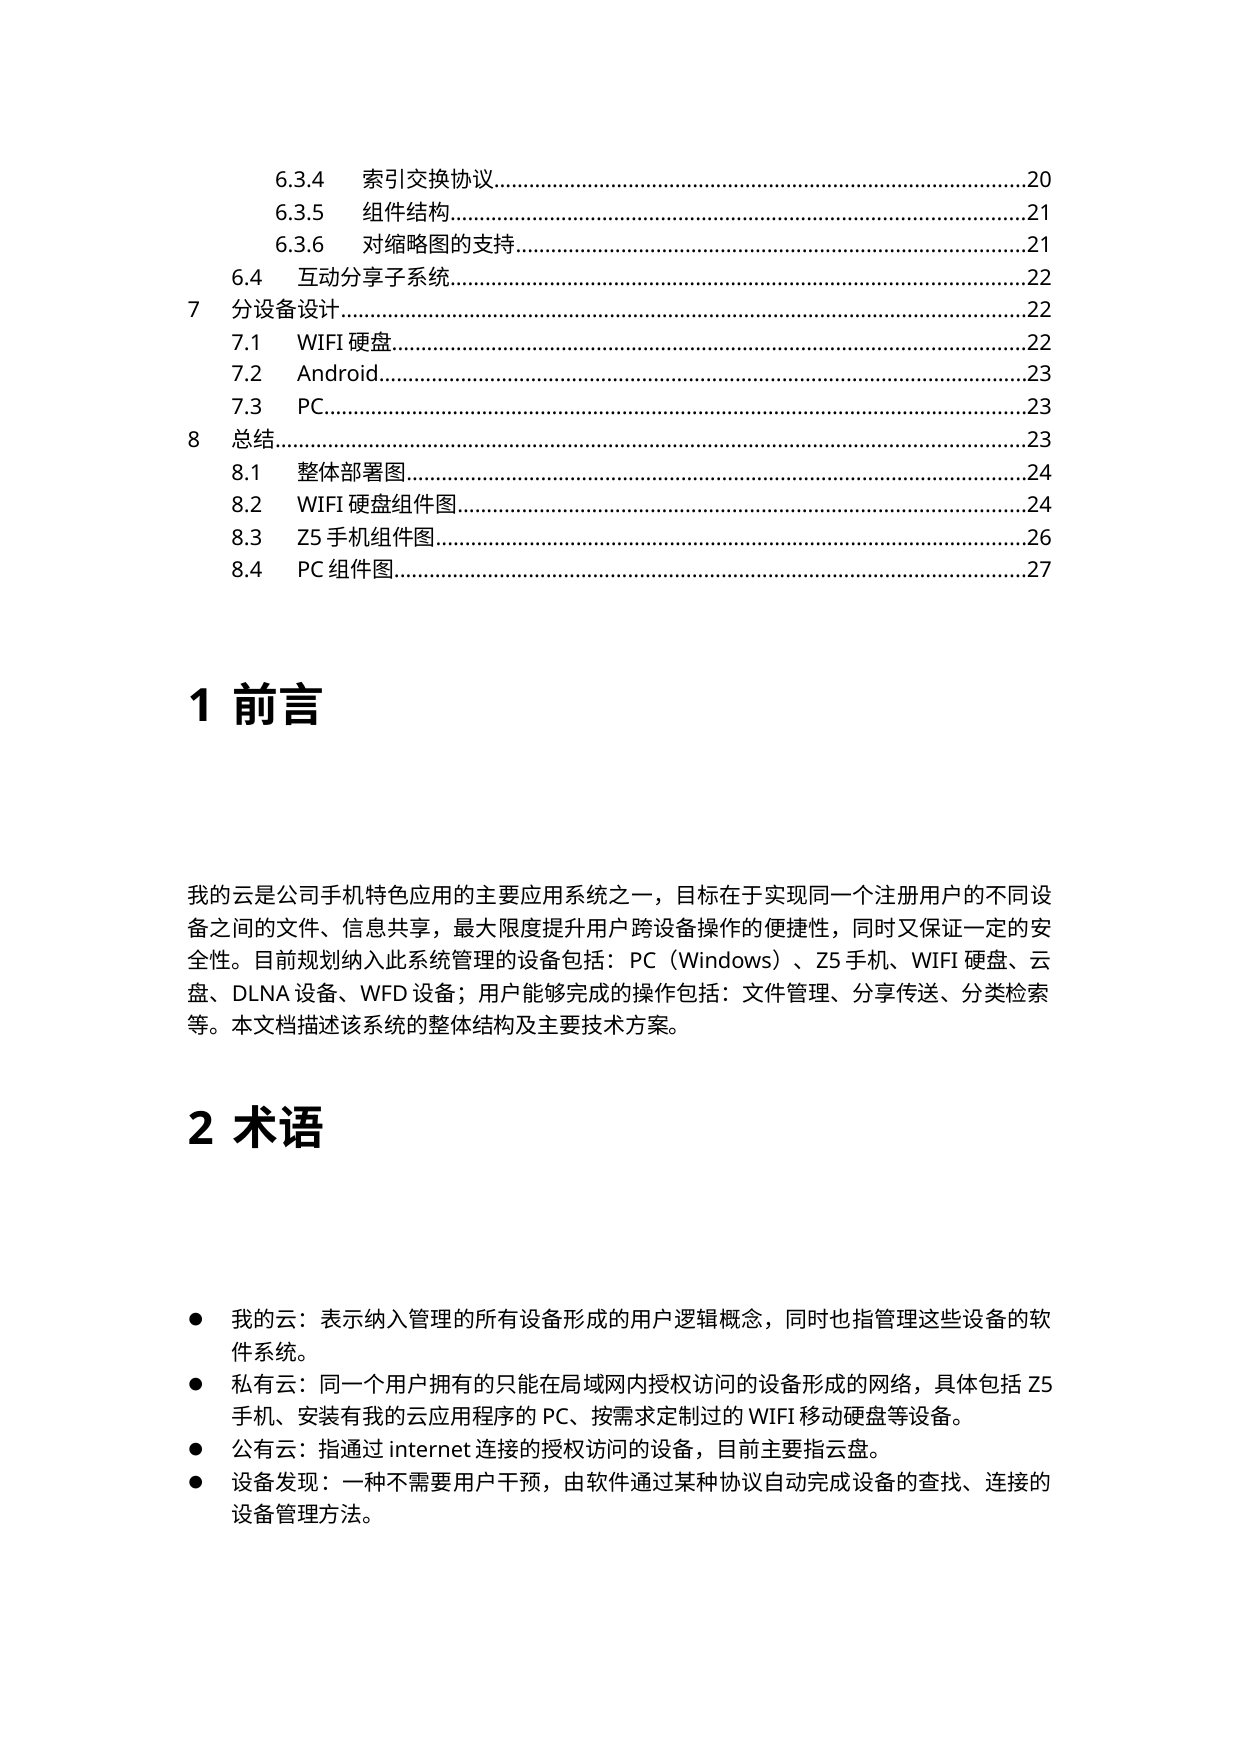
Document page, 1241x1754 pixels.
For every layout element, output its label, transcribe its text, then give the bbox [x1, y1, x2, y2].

text 我的云是公司手机特色应用的主要应用系统之一，目标在于实现同一个注册用户的不同设备之间的文件、信息共享，最大限度提升用户跨设备操作的便捷性，同时又保证一定的安全性。目前规划纳入此系统管理的设备包括：PC（Windows）、Z5手机、WIFI 硬盘、云盘、DLNA设备、WFD设备；用户能够完成的操作包括：文件管理、分享传送、分类检索等。本文档描述该系统的整体结构及主要技术方案。 [187, 878, 1053, 1041]
list 私有云：同一个用户拥有的只能在局域网内授权访问的设备形成的网络，具体包括Z5手机、安装有我的云应用程序的PC、按需求定制过的WIFI移动硬盘等设备。 [187, 1367, 1053, 1432]
subtitle 前言 [187, 652, 1053, 750]
list 我的云：表示纳入管理的所有设备形成的用户逻辑概念，同时也指管理这些设备的软件系统。 [187, 1302, 1053, 1367]
list 设备发现：一种不需要用户干预，由软件通过某种协议自动完成设备的查找、连接的设备管理方法。 [187, 1464, 1053, 1529]
list 公有云：指通过internet连接的授权访问的设备，目前主要指云盘。 [187, 1432, 1053, 1464]
subtitle 术语 [187, 1076, 1053, 1173]
